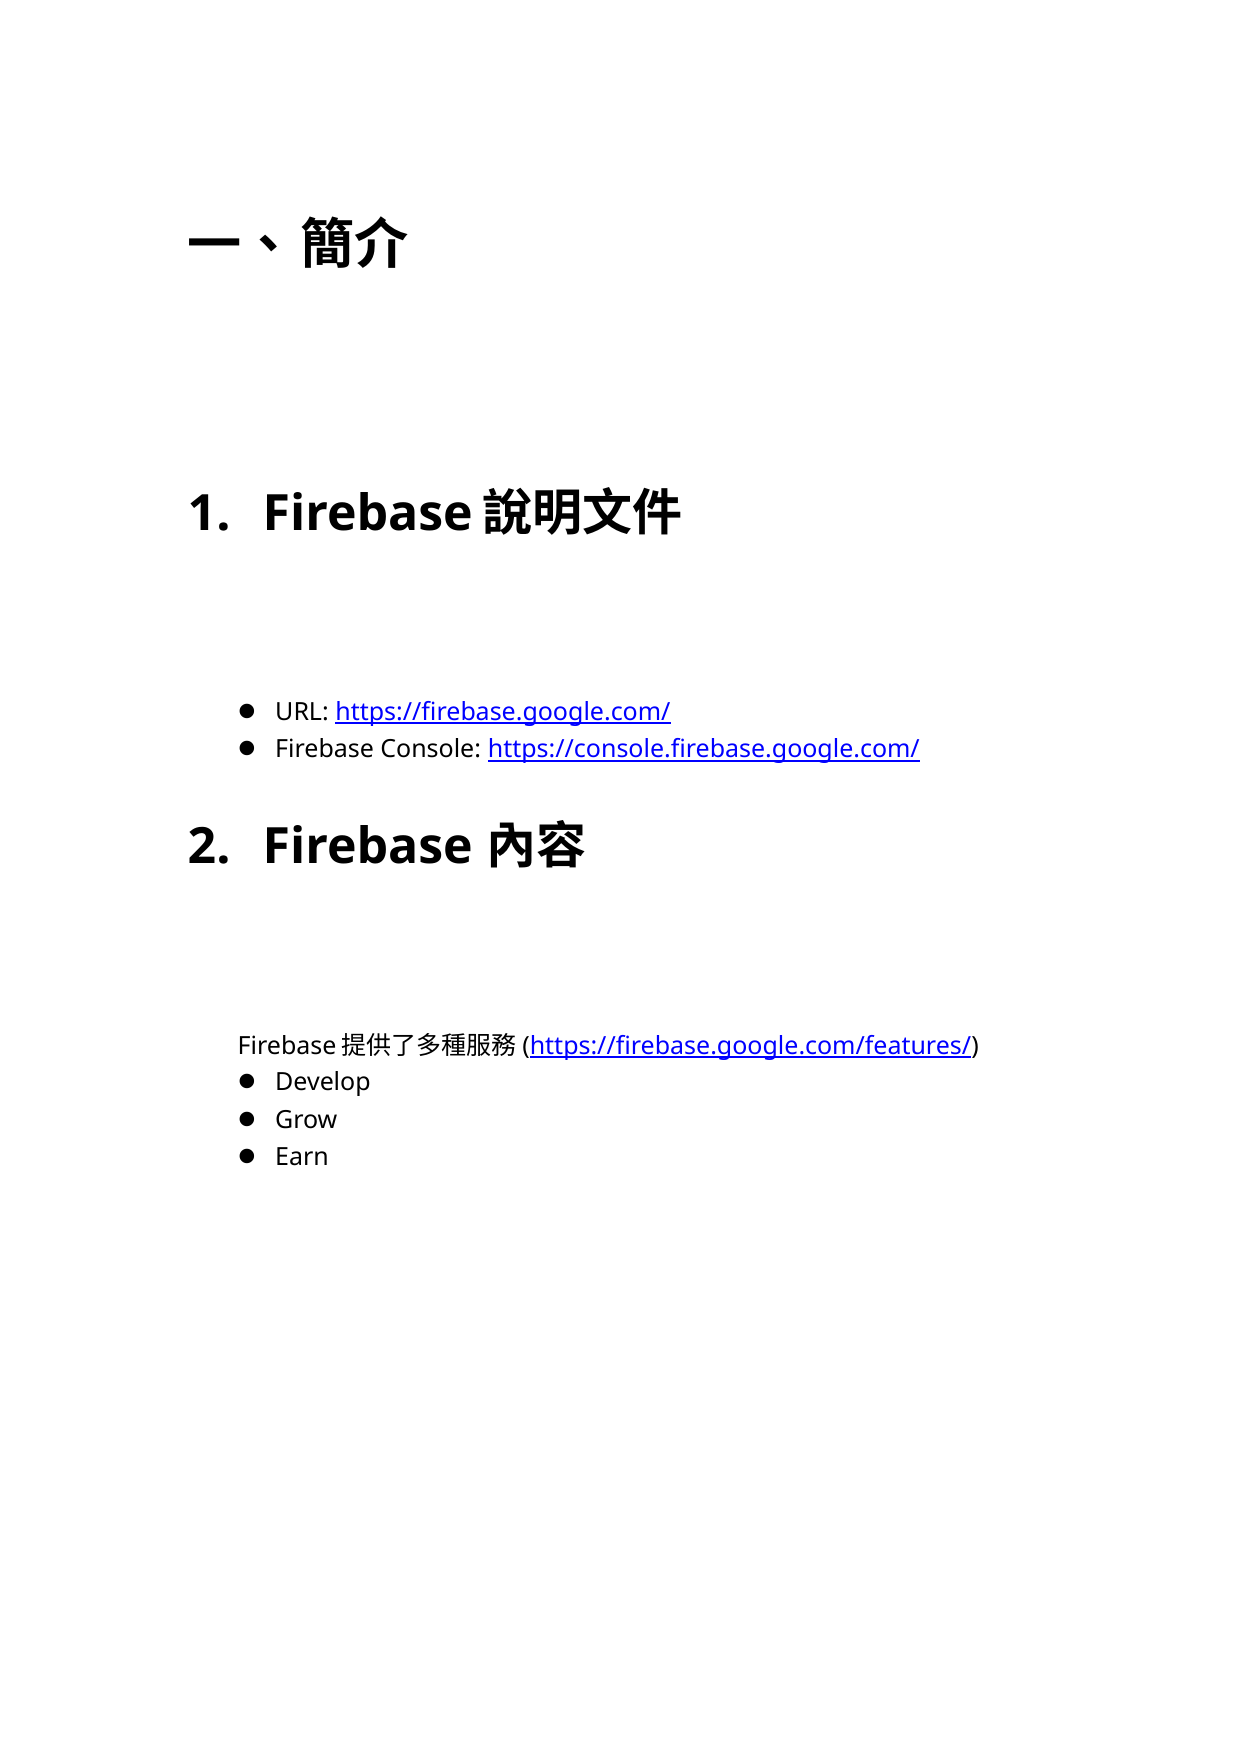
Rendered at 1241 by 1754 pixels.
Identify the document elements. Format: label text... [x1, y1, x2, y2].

subtitle Firebase 內容 [187, 804, 1053, 879]
text Firebase提供了多種服務 (https://firebase.google.com/features/) [237, 1025, 1053, 1062]
list Grow [237, 1100, 1053, 1137]
list Firebase Console: https://console.firebase.google.com/ [237, 729, 1053, 767]
list Earn [237, 1137, 1053, 1175]
subtitle Firebase說明文件 [187, 471, 1053, 546]
subtitle 簡介 [187, 183, 1053, 296]
list URL: https://firebase.google.com/ [237, 692, 1053, 729]
list Develop [237, 1062, 1053, 1100]
